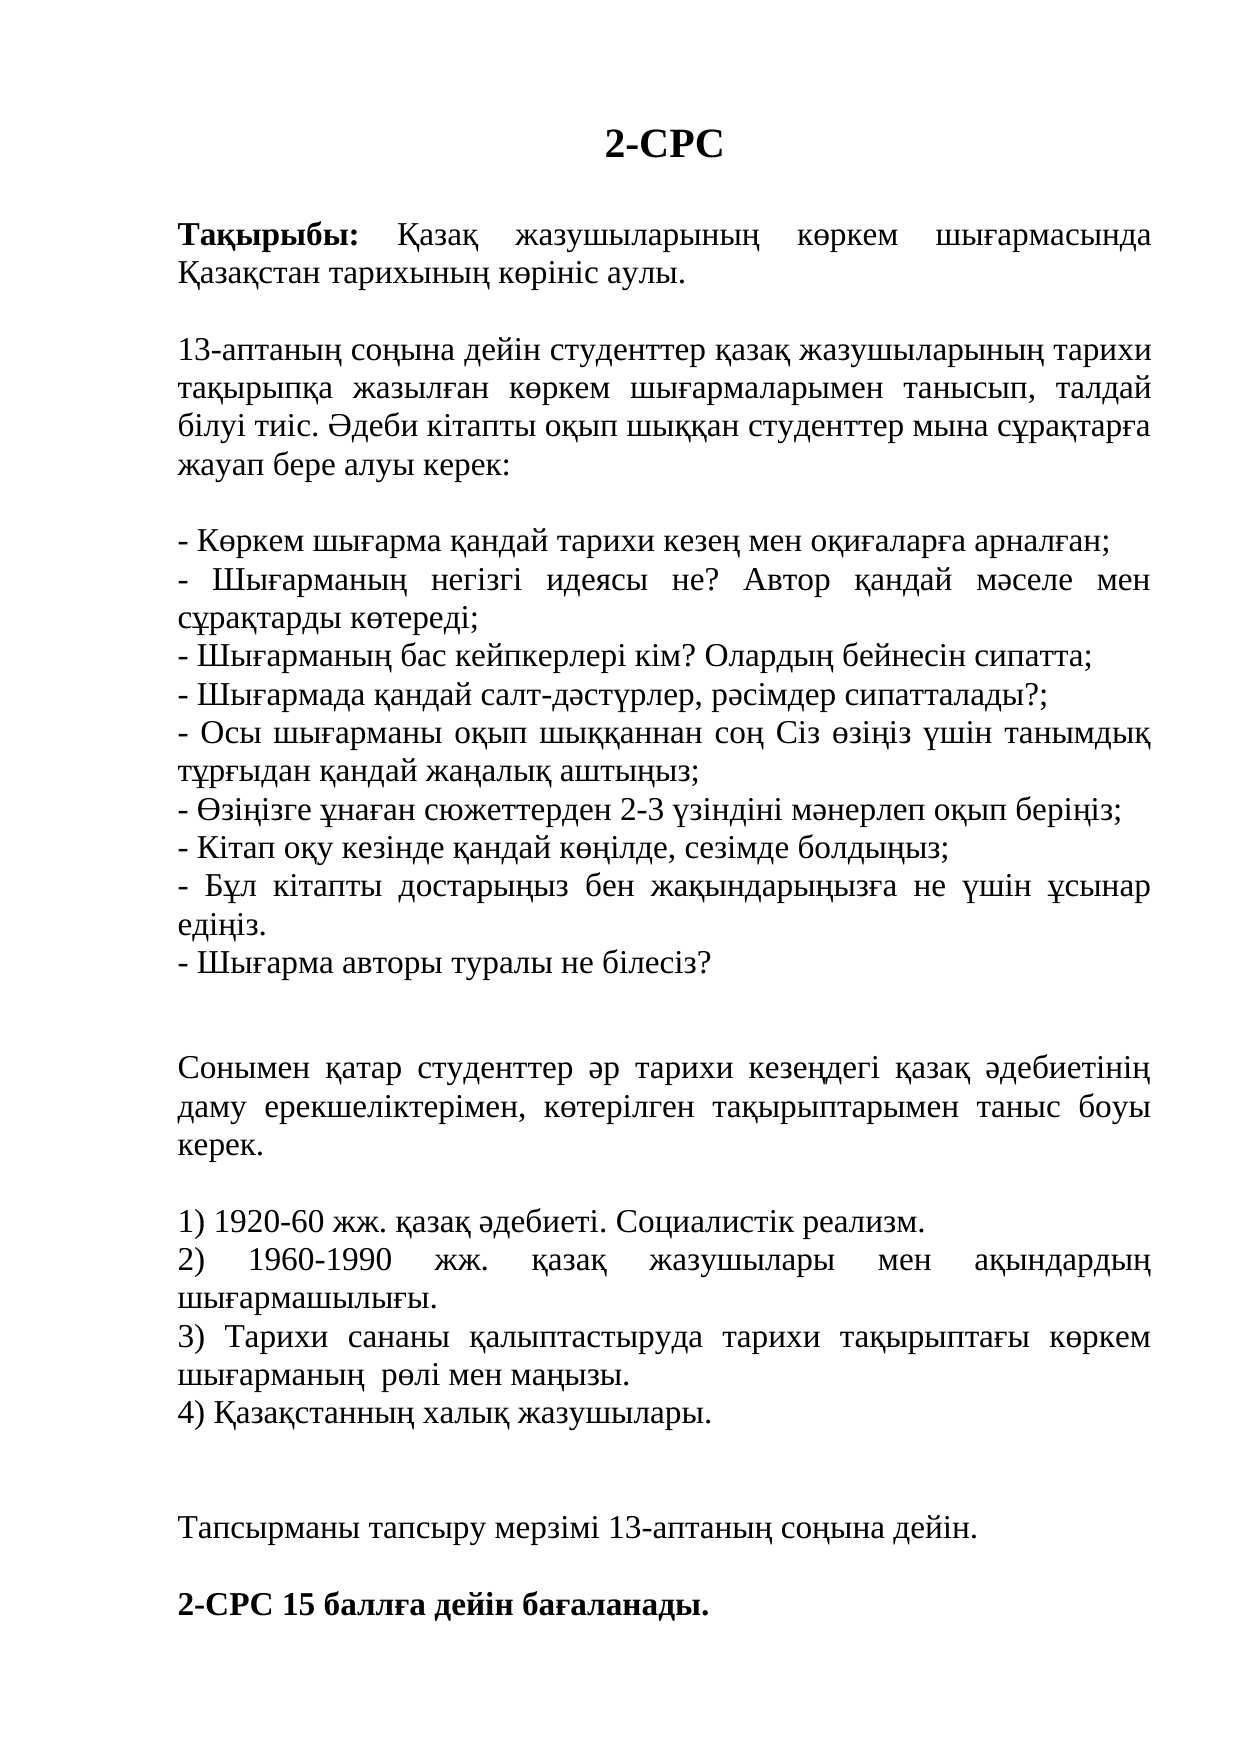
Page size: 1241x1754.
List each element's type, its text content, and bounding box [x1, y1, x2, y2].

text - Шығармада қандай салт-дәстүрлер, рәсімдер сипатталады?; [177, 674, 1152, 712]
text - Кітап оқу кезінде қандай көңілде, сезімде болдыңыз; [177, 827, 1152, 866]
text 1) 1920-60 жж. қазақ әдебиеті. Социалистік реализм. [177, 1201, 1152, 1239]
text 3) Тарихи сананы қалыптастыруда тарихи тақырыптағы көркем шығарманың рөлі мен маңызы. [177, 1316, 1152, 1393]
text - Бұл кітапты достарыңыз бен жақындарыңызға не үшін ұсынар едіңіз. [177, 866, 1152, 942]
text - Шығарманың негізгі идеясы не? Автор қандай мәселе мен сұрақтарды көтереді; [177, 559, 1152, 636]
text - Шығарма авторы туралы не білесіз? [177, 942, 1152, 981]
text - Өзіңізге ұнаған сюжеттерден 2-3 үзіндіні мәнерлеп оқып беріңіз; [177, 789, 1152, 827]
text - Шығарманың бас кейпкерлері кім? Олардың бейнесін сипатта; [177, 636, 1152, 674]
text 4) Қазақстанның халық жазушылары. [177, 1393, 1152, 1431]
text Тапсырманы тапсыру мерзімі 13-аптаның соңына дейін. [177, 1508, 1152, 1546]
text - Көркем шығарма қандай тарихи кезең мен оқиғаларға арналған; [177, 521, 1152, 559]
text 2) 1960-1990 жж. қазақ жазушылары мен ақындардың шығармашылығы. [177, 1239, 1152, 1316]
text 2-СРС 15 баллға дейін бағаланады. [177, 1584, 1152, 1623]
text 2-СРС [177, 118, 1152, 166]
text 13-аптаның соңына дейін студенттер қазақ жазушыларының тарихи тақырыпқа жазылған көркем шығармаларымен танысып, талдай білуі тиіс. Әдеби кітапты оқып шыққан студенттер мына сұрақтарға жауап бере алуы керек: [177, 329, 1152, 482]
text Сонымен қатар студенттер әр тарихи кезеңдегі қазақ әдебиетінің даму ерекшеліктерімен, көтерілген тақырыптарымен таныс боуы керек. [177, 1048, 1152, 1163]
text - Осы шығарманы оқып шыққаннан соң Сіз өзіңіз үшін танымдық тұрғыдан қандай жаңалық аштыңыз; [177, 712, 1152, 789]
text Тақырыбы: Қазақ жазушыларының көркем шығармасында Қазақстан тарихының көрініс аулы. [177, 214, 1152, 291]
